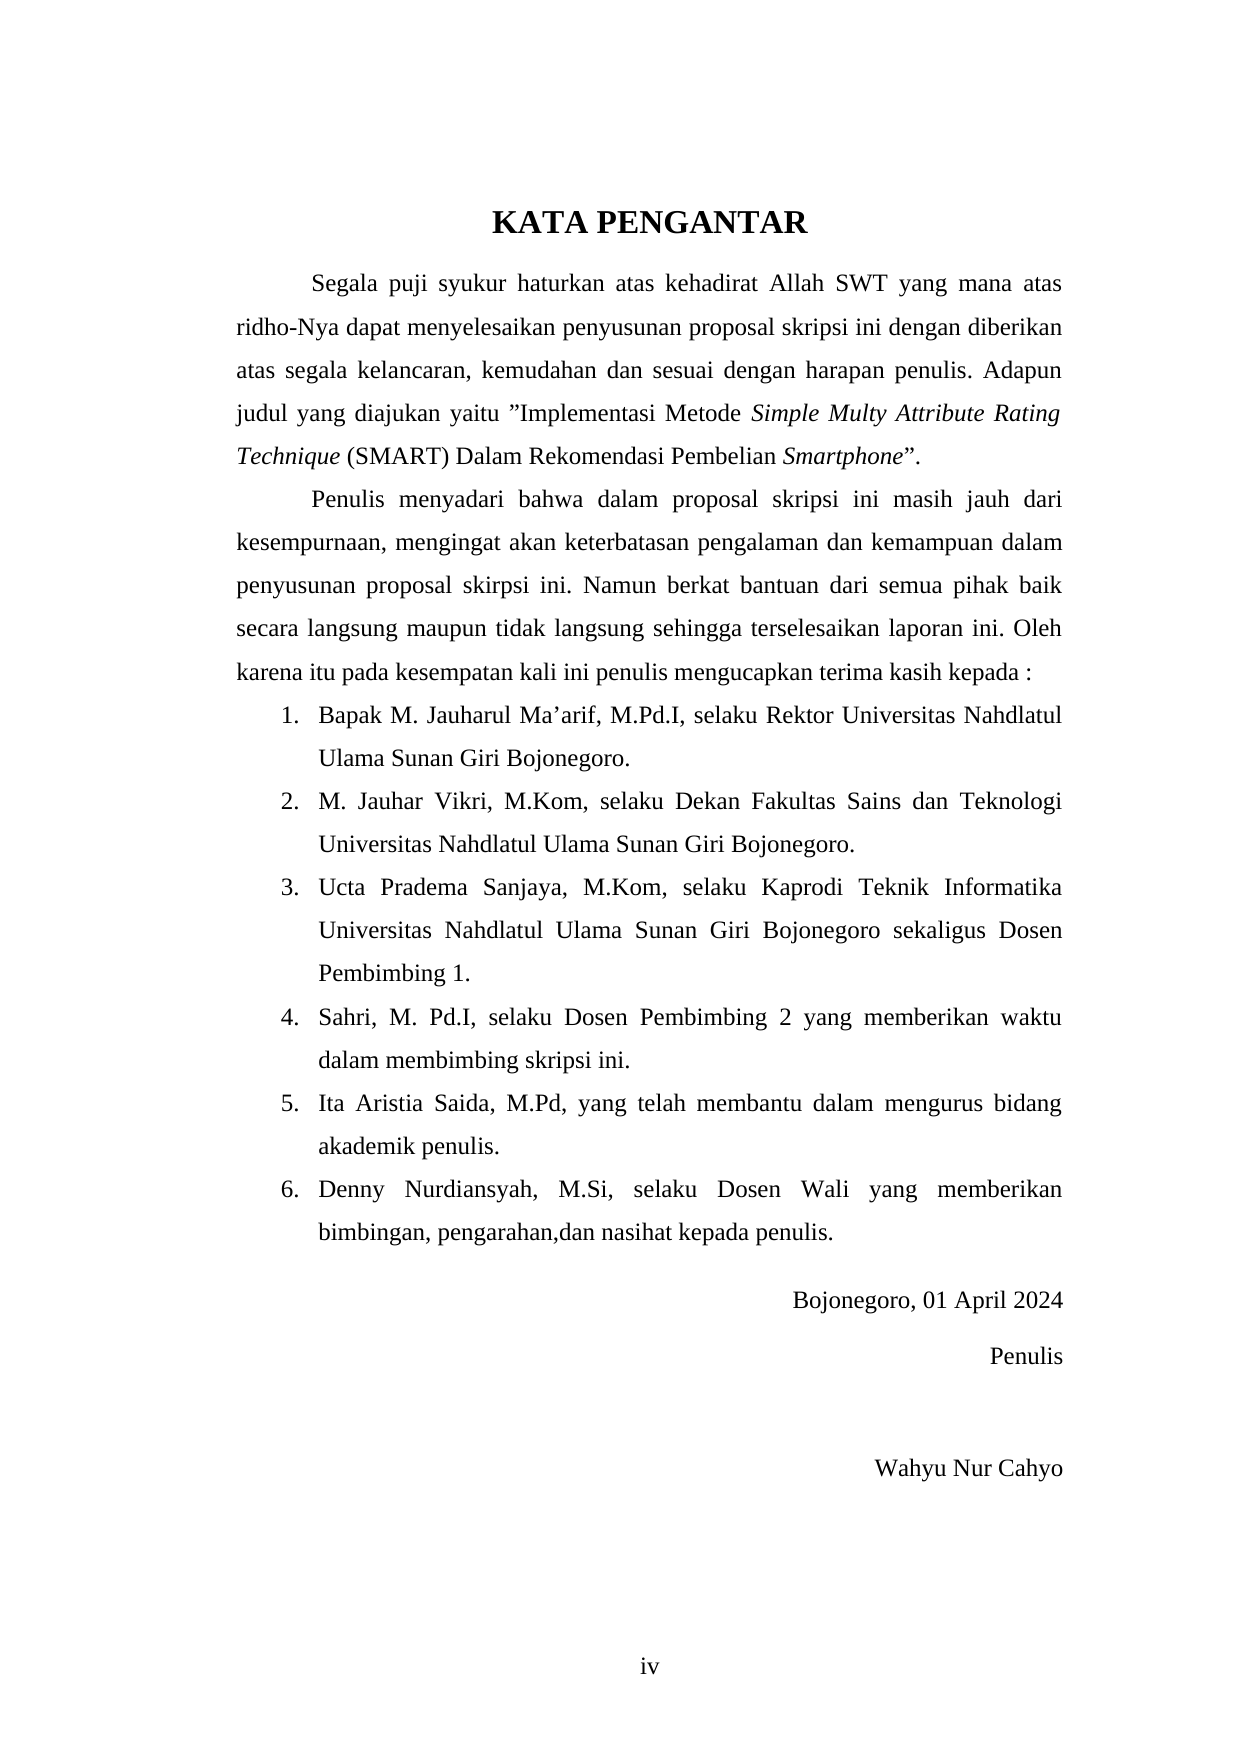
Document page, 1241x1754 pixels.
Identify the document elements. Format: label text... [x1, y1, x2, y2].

text Wahyu Nur Cahyo [236, 1453, 1063, 1482]
text Penulis [236, 1341, 1063, 1370]
text Penulis menyadari bahwa dalam proposal skripsi ini masih jauh dari kesempurnaan, mengingat akan keterbatasan pengalaman dan kemampuan dalam penyusunan proposal skirpsi ini. Namun berkat bantuan dari semua pihak baik secara langsung maupun tidak langsung sehingga terselesaikan laporan ini. Oleh karena itu pada kesempatan kali ini penulis mengucapkan terima kasih kepada : [236, 484, 1063, 685]
list Bapak M. Jauharul Ma’arif, M.Pd.I, selaku Rektor Universitas Nahdlatul Ulama Sunan Giri Bojonegoro. [281, 700, 1063, 772]
subtitle KATA PENGANTAR [236, 202, 1063, 241]
list Ucta Pradema Sanjaya, M.Kom, selaku Kaprodi Teknik Informatika Universitas Nahdlatul Ulama Sunan Giri Bojonegoro sekaligus Dosen Pembimbing 1. [281, 872, 1063, 987]
list Denny Nurdiansyah, M.Si, selaku Dosen Wali yang memberikan bimbingan, pengarahan,dan nasihat kepada penulis. [281, 1174, 1063, 1246]
list Sahri, M. Pd.I, selaku Dosen Pembimbing 2 yang memberikan waktu dalam membimbing skripsi ini. [281, 1002, 1063, 1073]
text Bojonegoro, 01 April 2024 [236, 1285, 1063, 1314]
list Ita Aristia Saida, M.Pd, yang telah membantu dalam mengurus bidang akademik penulis. [281, 1088, 1063, 1160]
text Segala puji syukur haturkan atas kehadirat Allah SWT yang mana atas ridho-Nya dapat menyelesaikan penyusunan proposal skripsi ini dengan diberikan atas segala kelancaran, kemudahan dan sesuai dengan harapan penulis. Adapun judul yang diajukan yaitu ”Implementasi Metode Simple Multy Attribute Rating Technique (SMART) Dalam Rekomendasi Pembelian Smartphone”. [236, 268, 1063, 470]
list M. Jauhar Vikri, M.Kom, selaku Dekan Fakultas Sains dan Teknologi Universitas Nahdlatul Ulama Sunan Giri Bojonegoro. [281, 786, 1063, 858]
